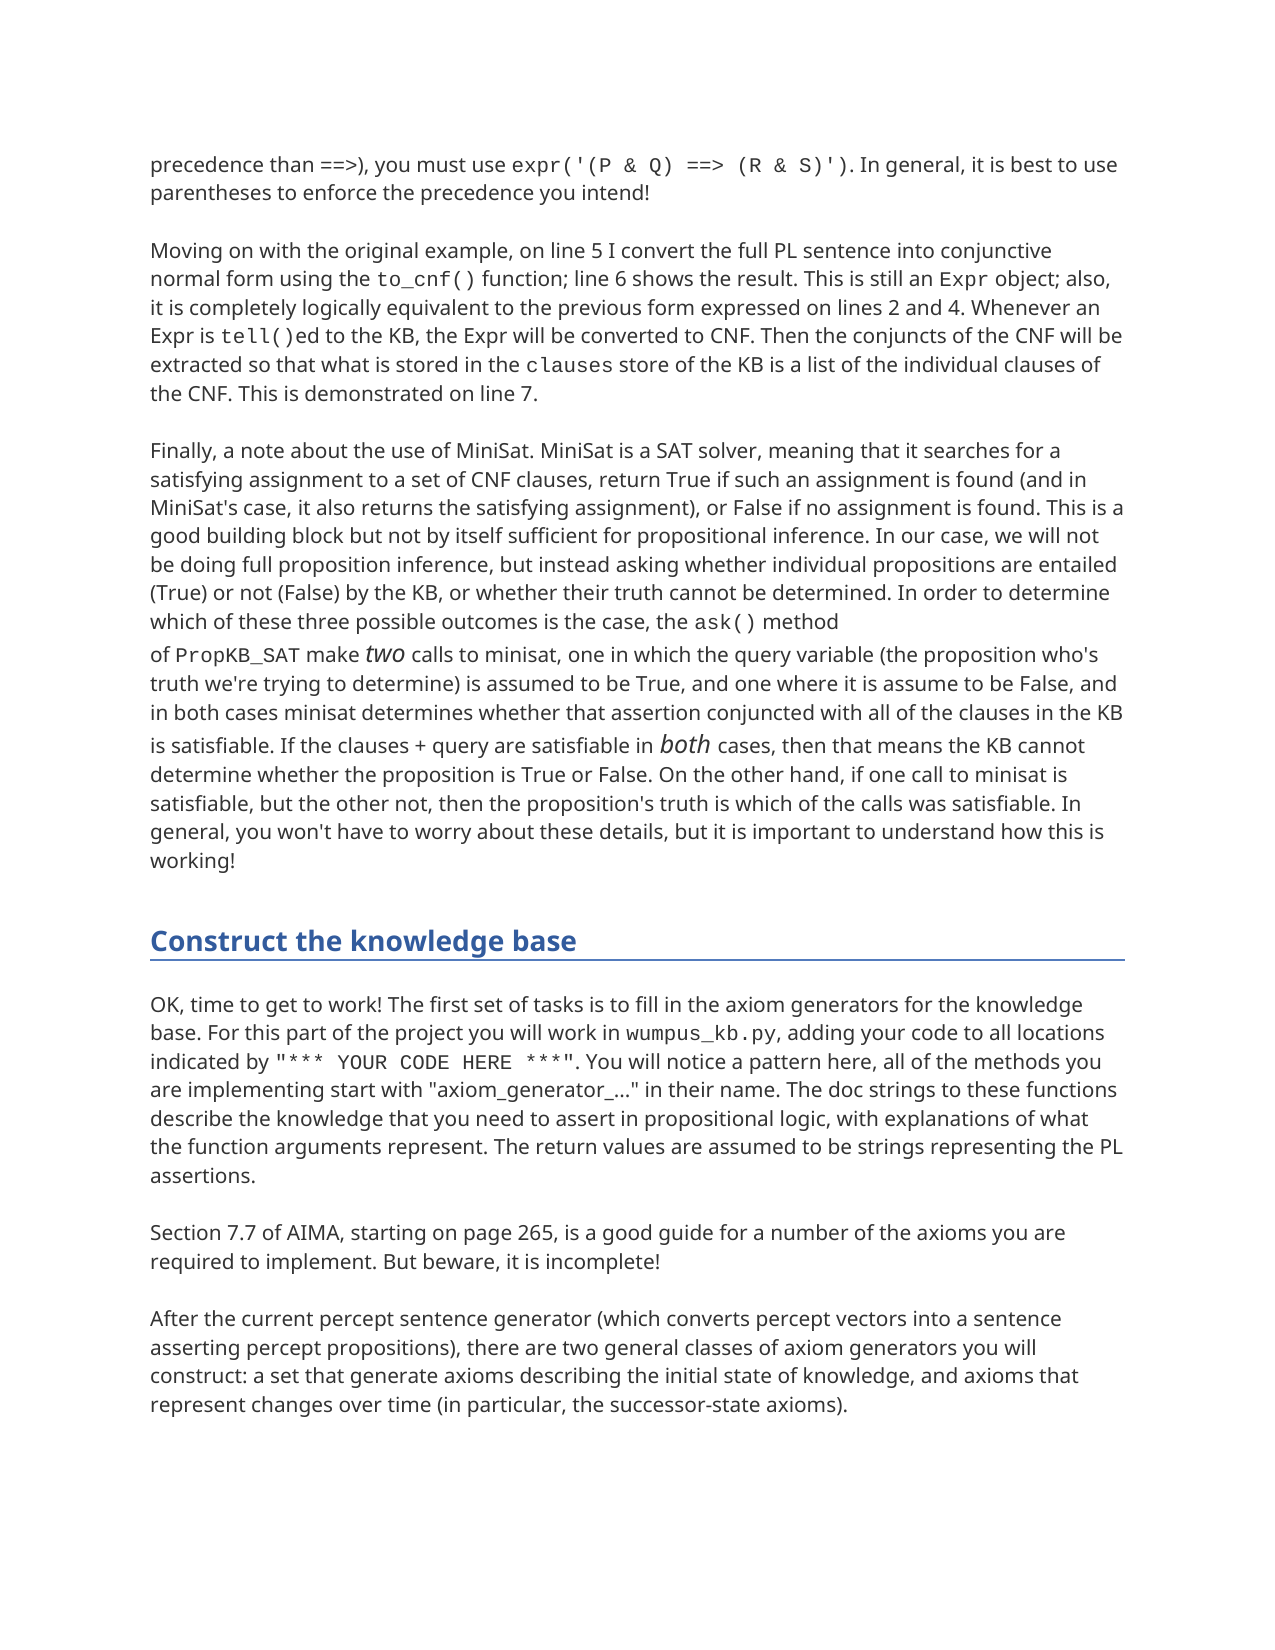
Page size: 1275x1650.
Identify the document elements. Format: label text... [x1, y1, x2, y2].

text After the current percept sentence generator (which converts percept vectors into a sentence asserting percept propositions), there are two general classes of axiom generators you will construct: a set that generate axioms describing the initial state of knowledge, and axioms that represent changes over time (in particular, the successor-state axioms). [150, 1304, 1125, 1418]
text Construct the knowledge base [150, 921, 1125, 959]
text Finally, a note about the use of MiniSat. MiniSat is a SAT solver, meaning that it searches for a satisfying assignment to a set of CNF clauses, return True if such an assignment is found (and in MiniSat's case, it also returns the satisfying assignment), or False if no assignment is found. This is a good building block but not by itself sufficient for propositional inference. In our case, we will not be doing full proposition inference, but instead asking whether individual propositions are entailed (True) or not (False) by the KB, or whether their truth cannot be determined. In order to determine which of these three possible outcomes is the case, the ask() method of PropKB_SAT make two calls to minisat, one in which the query variable (the proposition who's truth we're trying to determine) is assumed to be True, and one where it is assume to be False, and in both cases minisat determines whether that assertion conjuncted with all of the clauses in the KB is satisfiable. If the clauses + query are satisfiable in both cases, then that means the KB cannot determine whether the proposition is True or False. On the other hand, if one call to minisat is satisfiable, but the other not, then the proposition's truth is which of the calls was satisfiable. In general, you won't have to worry about these details, but it is important to understand how this is working! [150, 436, 1125, 874]
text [150, 150, 1125, 207]
text Moving on with the original example, on line 5 I convert the full PL sentence into conjunctive normal form using the to_cnf() function; line 6 shows the result. This is still an Expr object; also, it is completely logically equivalent to the previous form expressed on lines 2 and 4. Whenever an Expr is tell()ed to the KB, the Expr will be converted to CNF. Then the conjuncts of the CNF will be extracted so that what is stored in the clauses store of the KB is a list of the individual clauses of the CNF. This is demonstrated on line 7. [150, 236, 1125, 407]
text Section 7.7 of AIMA, starting on page 265, is a good guide for a number of the axioms you are required to implement. But beware, it is incomplete! [150, 1218, 1125, 1275]
text OK, time to get to work! The first set of tasks is to fill in the axiom generators for the knowledge base. For this part of the project you will work in wumpus_kb.py, adding your code to all locations indicated by "*** YOUR CODE HERE ***". You will notice a pattern here, all of the methods you are implementing start with "axiom_generator_..." in their name. The doc strings to these functions describe the knowledge that you need to assert in propositional logic, with explanations of what the function arguments represent. The return values are assumed to be strings representing the PL assertions. [150, 990, 1125, 1189]
